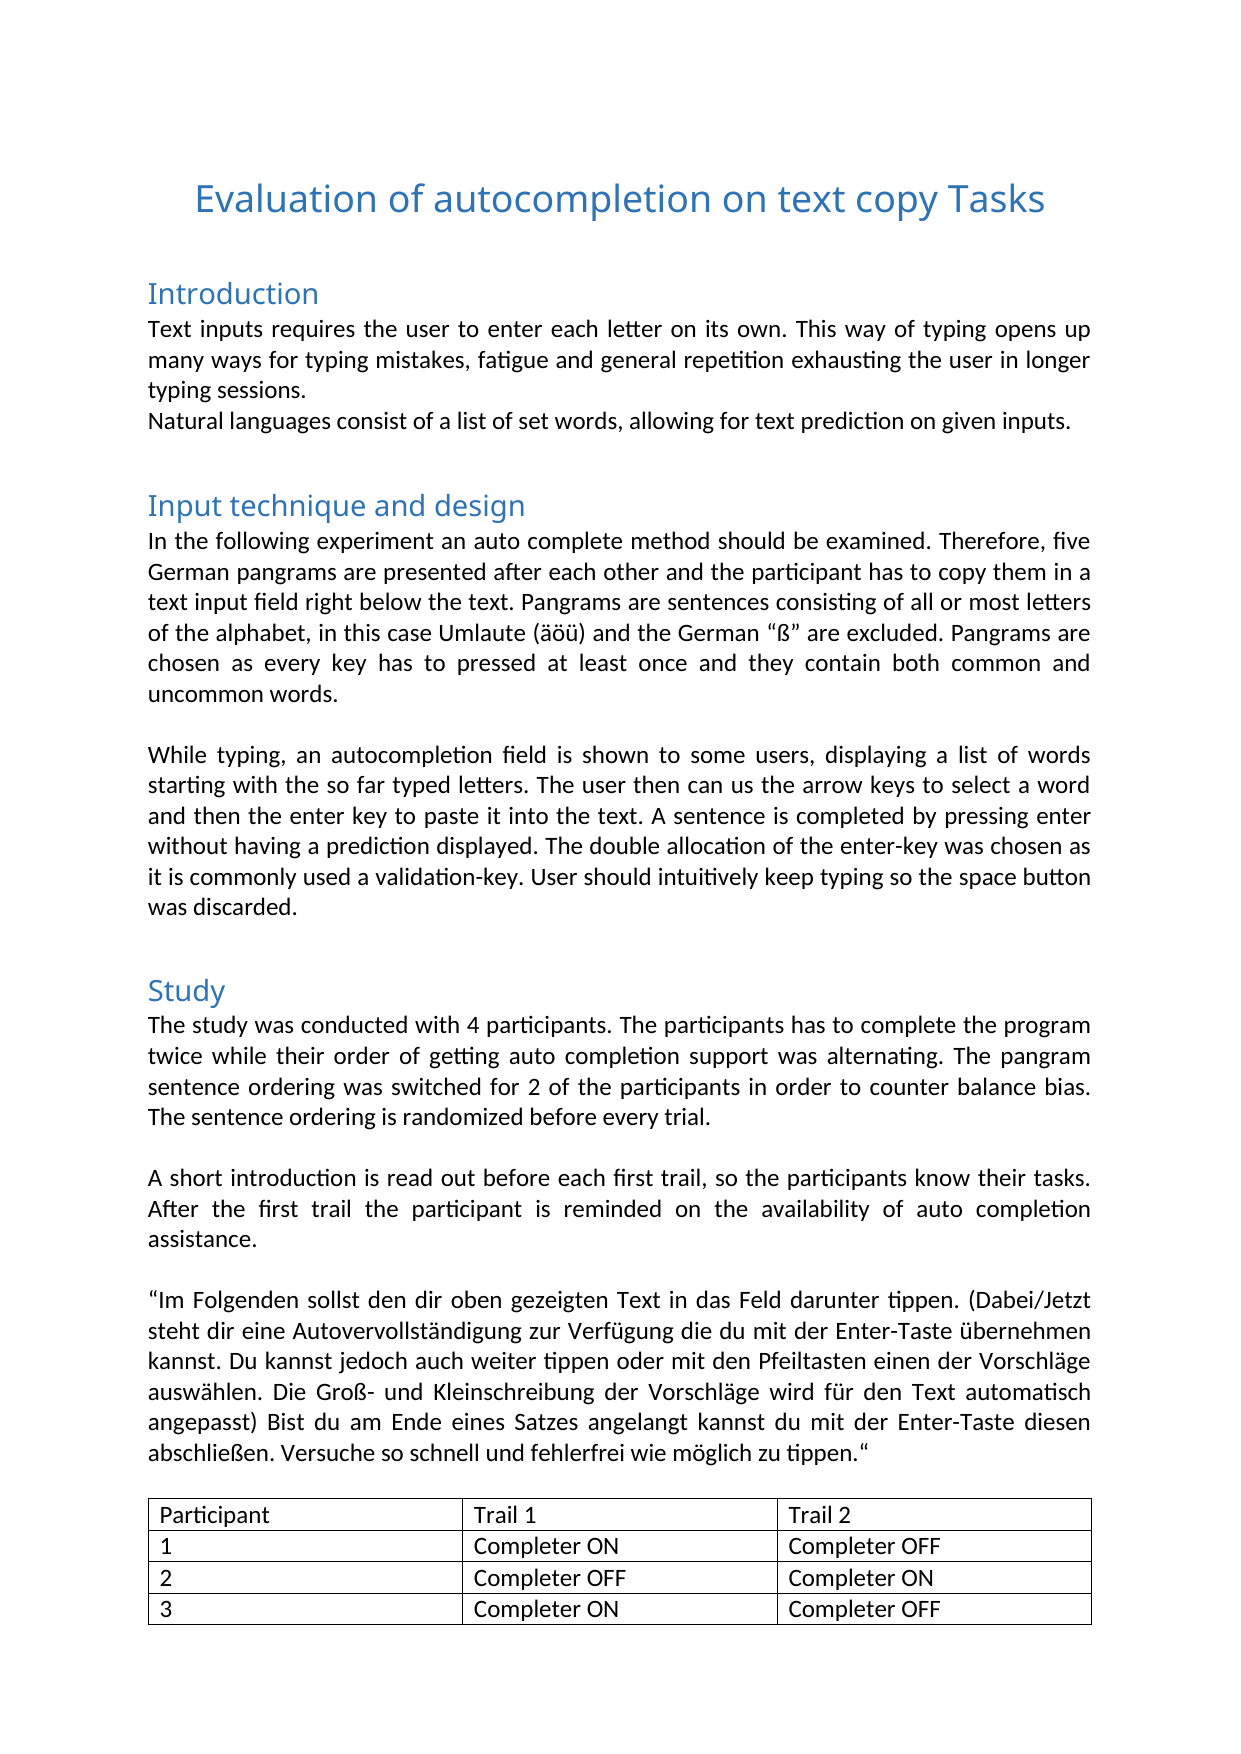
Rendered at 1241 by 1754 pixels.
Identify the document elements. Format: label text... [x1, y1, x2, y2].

table_cell Completer ON [463, 1594, 777, 1624]
subtitle Input technique and design [148, 485, 1093, 525]
table_header Participant [149, 1499, 462, 1529]
text While typing, an autocompletion field is shown to some users, displaying a list of words starting with the so far typed letters. The user then can us the arrow keys to select a word and then the enter key to paste it into the text. A sentence is completed by pressing enter without having a prediction displayed. The double allocation of the enter-key was chosen as it is commonly used a validation-key. User should intuitively keep typing so the space button was discarded. [148, 739, 1093, 922]
table_cell Completer ON [463, 1531, 777, 1561]
table_cell Completer OFF [778, 1594, 1091, 1624]
subtitle Introduction [148, 274, 1093, 313]
text In the following experiment an auto complete method should be examined. Therefore, five German pangrams are presented after each other and the participant has to copy them in a text input field right below the text. Pangrams are sentences consisting of all or most letters of the alphabet, in this case Umlaute (äöü) and the German “ß” are excluded. Pangrams are chosen as every key has to pressed at least once and they contain both common and uncommon words. [148, 525, 1093, 708]
text Text inputs requires the user to enter each letter on its own. This way of typing opens up many ways for typing mistakes, fatigue and general repetition exhausting the user in longer typing sessions. [148, 313, 1093, 405]
table_cell 2 [149, 1562, 462, 1593]
text A short introduction is read out before each first trail, so the participants know their tasks. After the first trail the participant is reminded on the availability of auto completion assistance. [148, 1162, 1093, 1254]
table_cell Completer OFF [463, 1562, 777, 1593]
subtitle Evaluation of autocompletion on text copy Tasks [148, 173, 1093, 224]
text The study was conducted with 4 participants. The participants has to complete the program twice while their order of getting auto completion support was alternating. The pangram sentence ordering was switched for 2 of the participants in order to counter balance bias. The sentence ordering is randomized before every trial. [148, 1009, 1093, 1132]
table_cell 3 [149, 1594, 462, 1624]
table_header Trail 1 [463, 1499, 777, 1529]
table_header Trail 2 [778, 1499, 1091, 1529]
subtitle Study [148, 970, 1093, 1009]
table_cell Completer OFF [778, 1531, 1091, 1561]
text Natural languages consist of a list of set words, allowing for text prediction on given inputs. [148, 405, 1093, 435]
table_cell Completer ON [778, 1562, 1091, 1593]
table_cell 1 [149, 1531, 462, 1561]
text “Im Folgenden sollst den dir oben gezeigten Text in das Feld darunter tippen. (Dabei/Jetzt steht dir eine Autovervollständigung zur Verfügung die du mit der Enter-Taste übernehmen kannst. Du kannst jedoch auch weiter tippen oder mit den Pfeiltasten einen der Vorschläge auswählen. Die Groß- und Kleinschreibung der Vorschläge wird für den Text automatisch angepasst) Bist du am Ende eines Satzes angelangt kannst du mit der Enter-Taste diesen abschließen. Versuche so schnell und fehlerfrei wie möglich zu tippen.“ [148, 1284, 1093, 1467]
